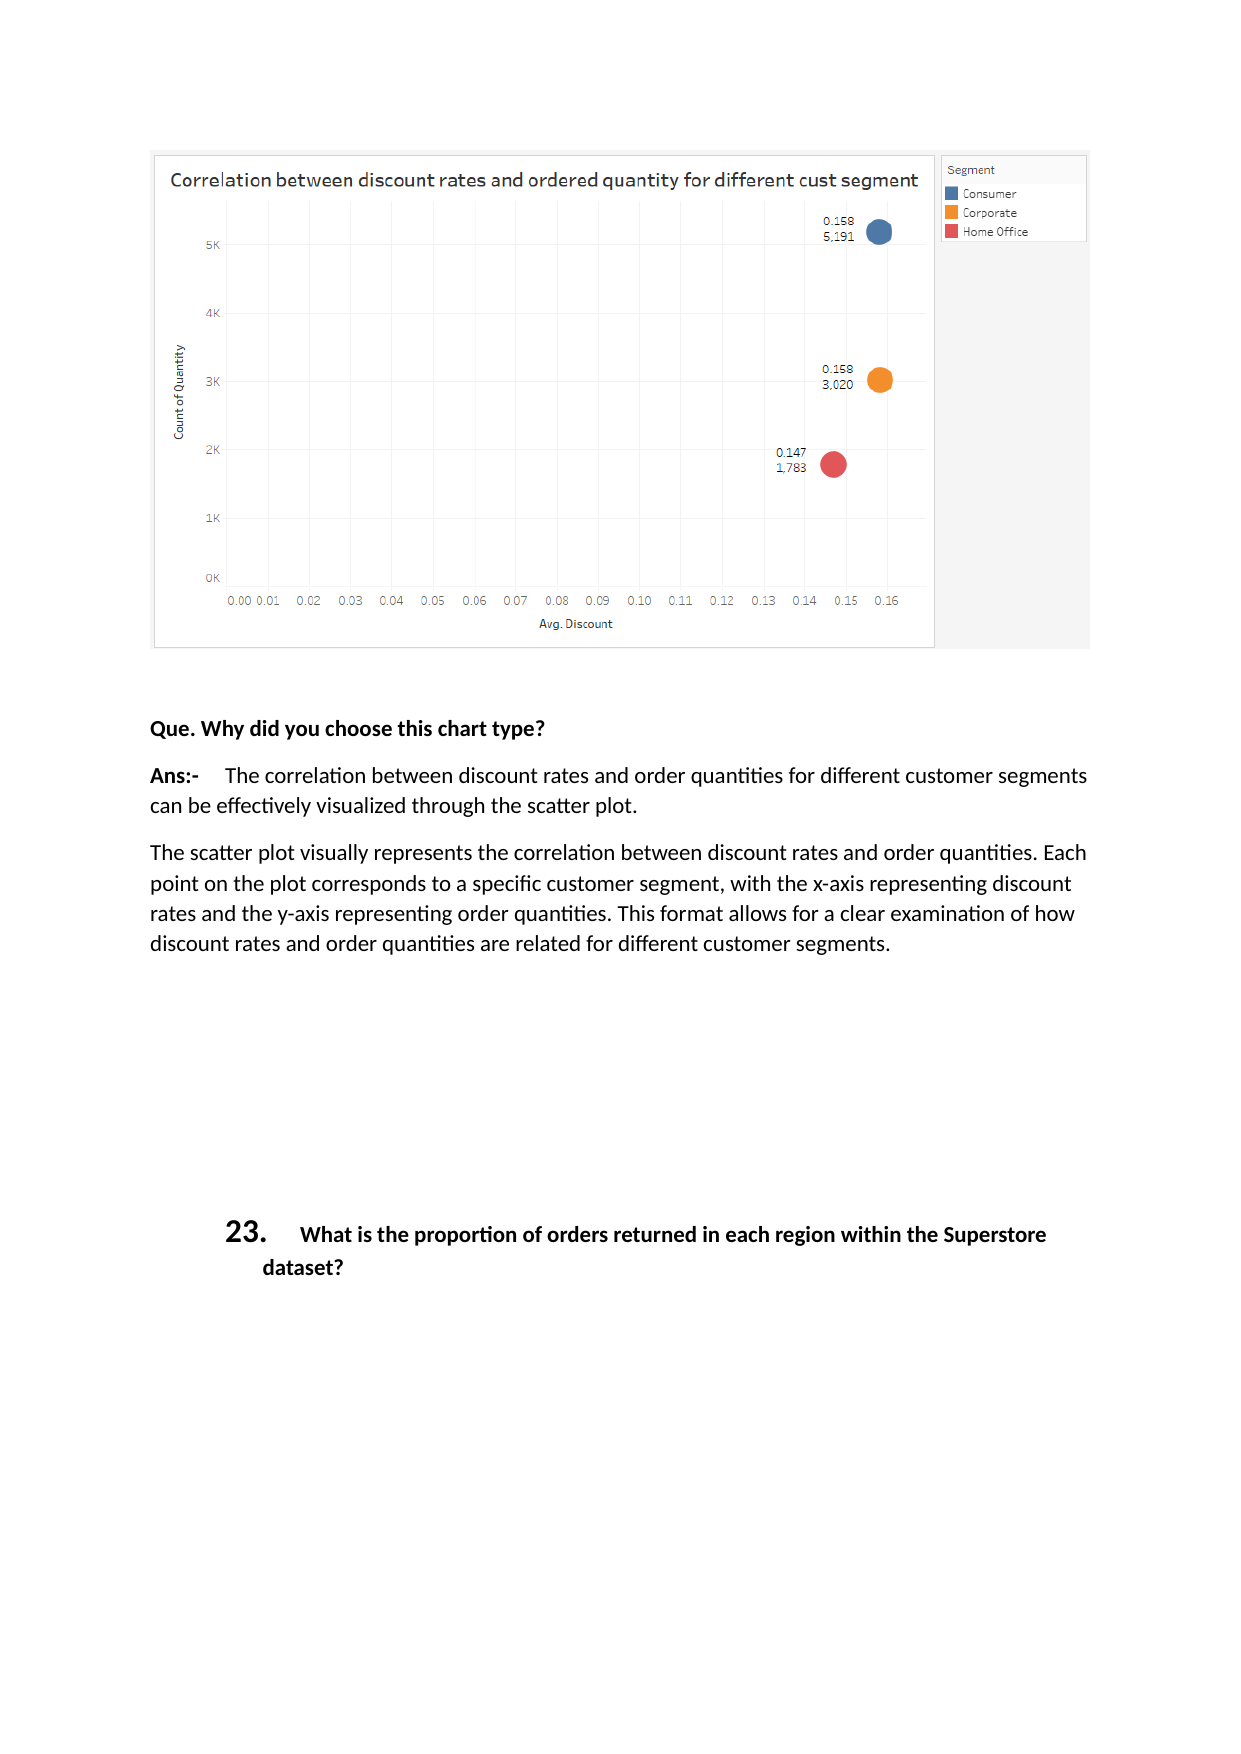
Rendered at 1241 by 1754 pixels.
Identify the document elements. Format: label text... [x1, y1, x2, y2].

list What is the proportion of orders returned in each region within the Superstore dataset? [225, 1210, 1090, 1281]
picture [150, 150, 1091, 649]
text Que. Why did you choose this chart type? [150, 714, 1090, 742]
text Ans:- The correlation between discount rates and order quantities for different customer segments can be effectively visualized through the scatter plot. [150, 761, 1090, 819]
text The scatter plot visually represents the correlation between discount rates and order quantities. Each point on the plot corresponds to a specific customer segment, with the x-axis representing discount rates and the y-axis representing order quantities. This format allows for a clear examination of how discount rates and order quantities are related for different customer segments. [150, 838, 1090, 957]
